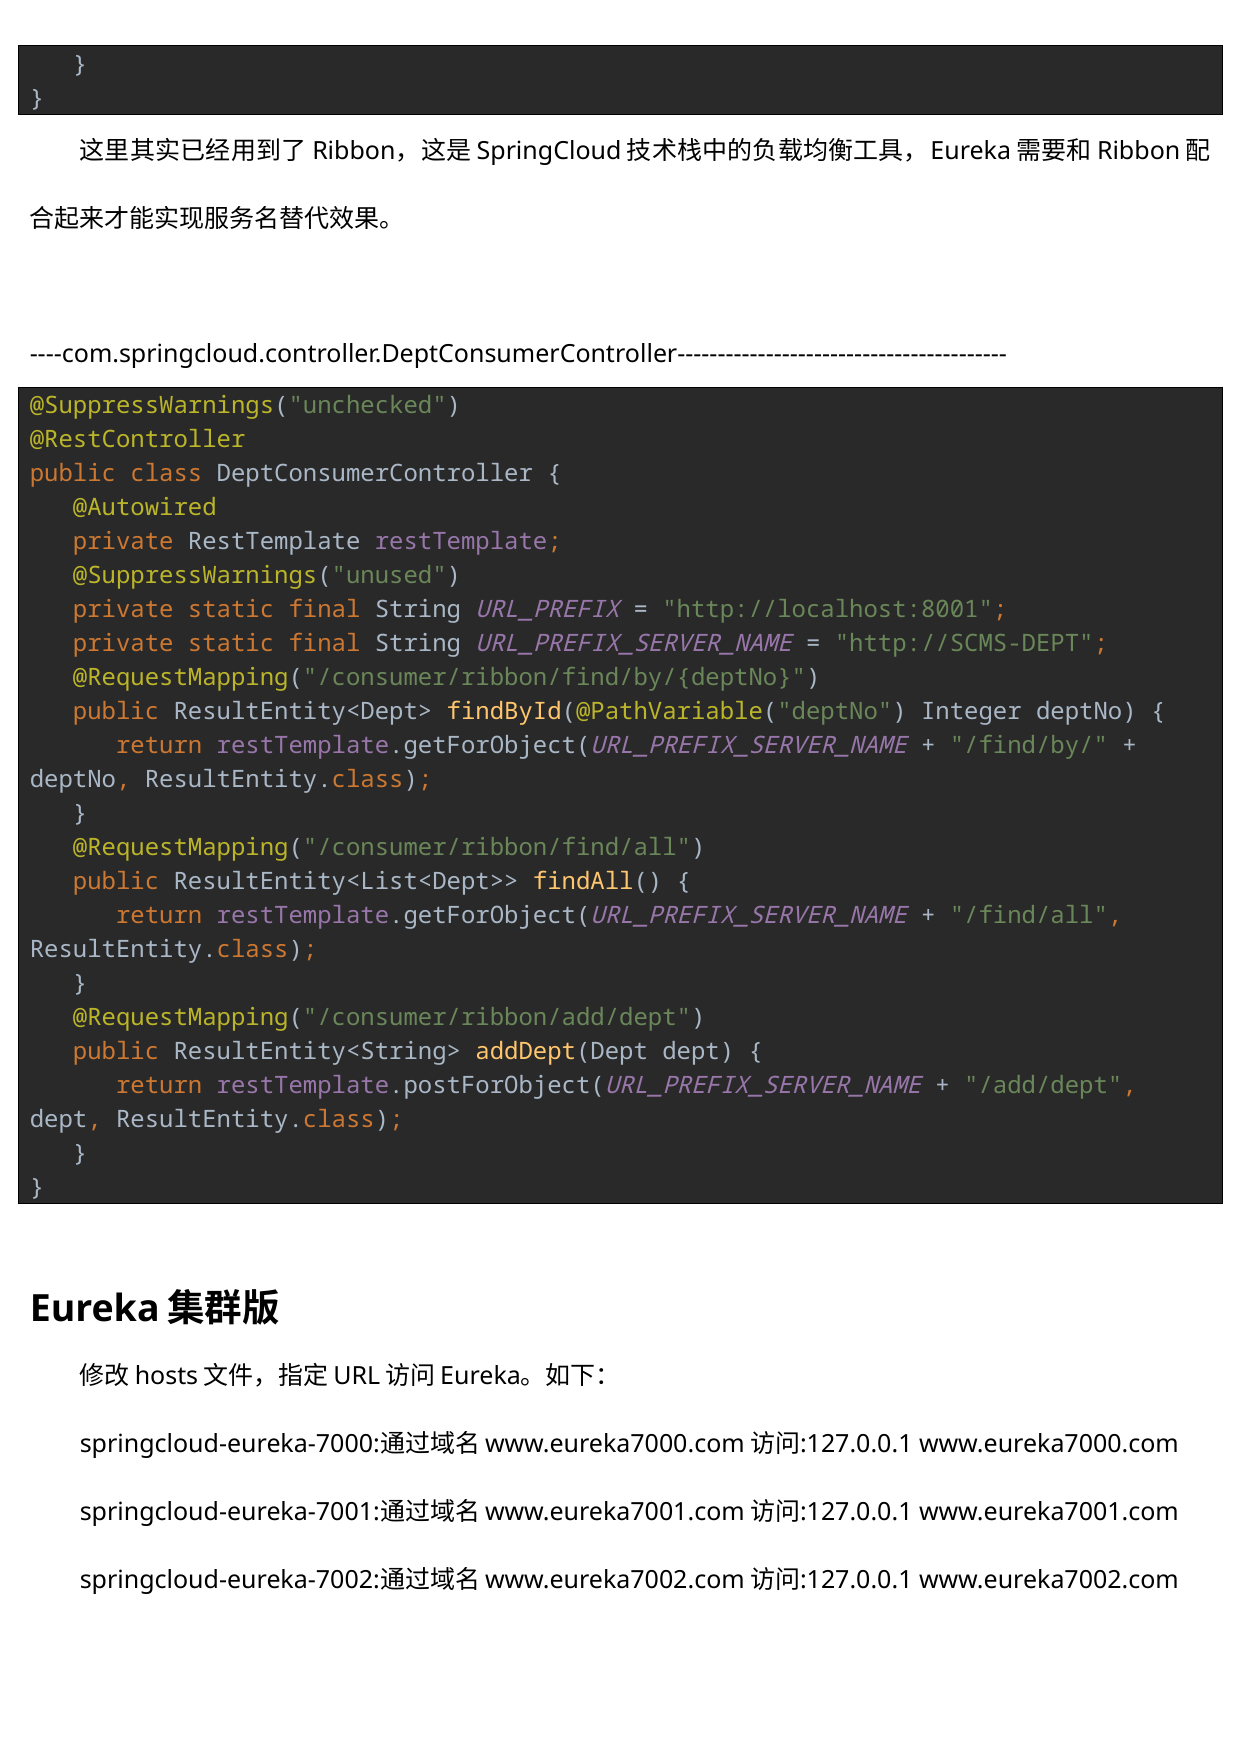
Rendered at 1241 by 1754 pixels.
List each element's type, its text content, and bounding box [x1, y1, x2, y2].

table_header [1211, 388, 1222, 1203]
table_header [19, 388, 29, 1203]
text ----com.springcloud.controller.DeptConsumerController----------------------------------------- [29, 319, 1211, 387]
text springcloud-eureka-7001:通过域名www.eureka7001.com访问:127.0.0.1 www.eureka7001.com [79, 1475, 1211, 1543]
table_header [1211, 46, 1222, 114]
text 这里其实已经用到了Ribbon，这是SpringCloud技术栈中的负载均衡工具，Eureka需要和Ribbon配合起来才能实现服务名替代效果。 [29, 115, 1211, 251]
subtitle Eureka集群版 [29, 1272, 1211, 1339]
text 修改hosts文件，指定URL访问Eureka。如下： [29, 1339, 1211, 1407]
text springcloud-eureka-7000:通过域名www.eureka7000.com访问:127.0.0.1 www.eureka7000.com [29, 1407, 1211, 1475]
text springcloud-eureka-7002:通过域名www.eureka7002.com访问:127.0.0.1 www.eureka7002.com [79, 1543, 1211, 1611]
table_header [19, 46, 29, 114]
